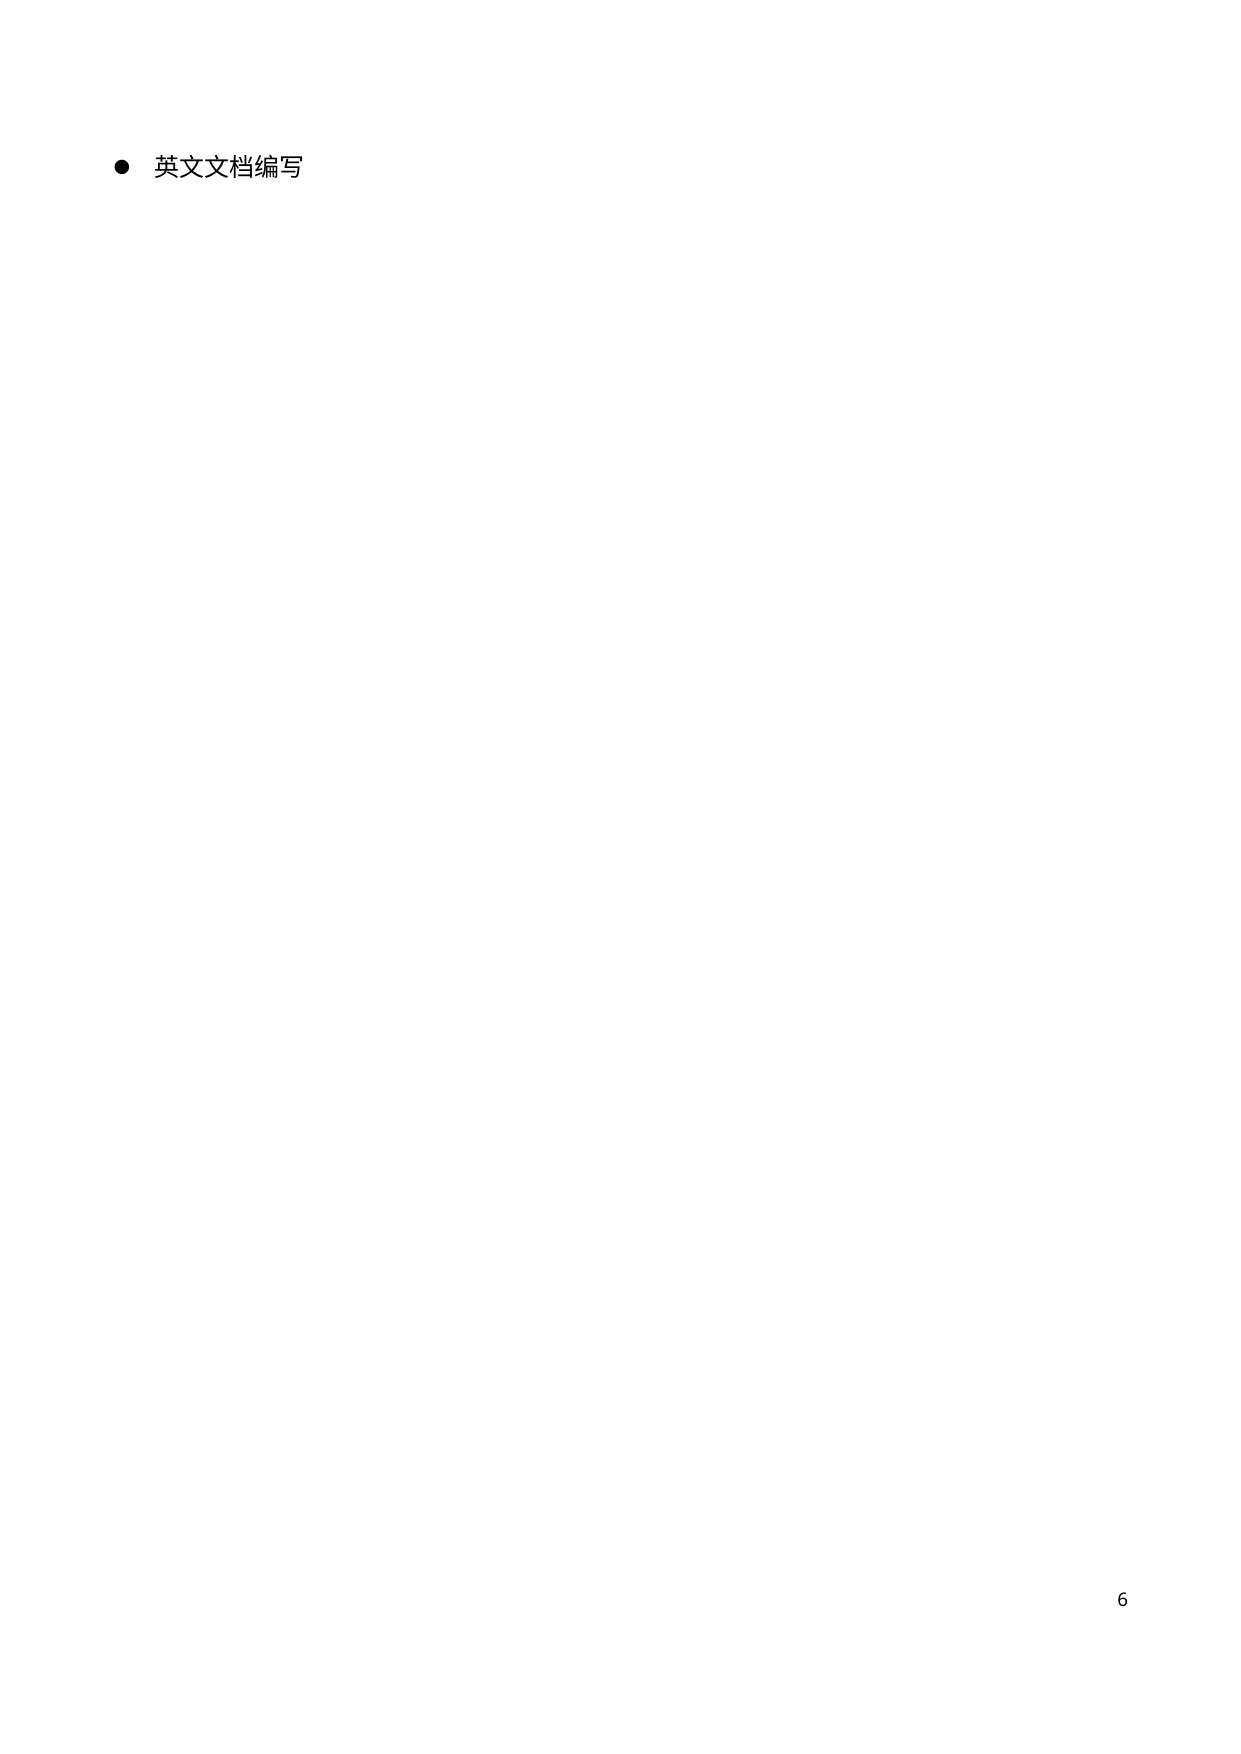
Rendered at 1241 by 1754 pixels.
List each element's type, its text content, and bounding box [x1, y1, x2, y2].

list 英文文档编写 [112, 150, 1128, 184]
